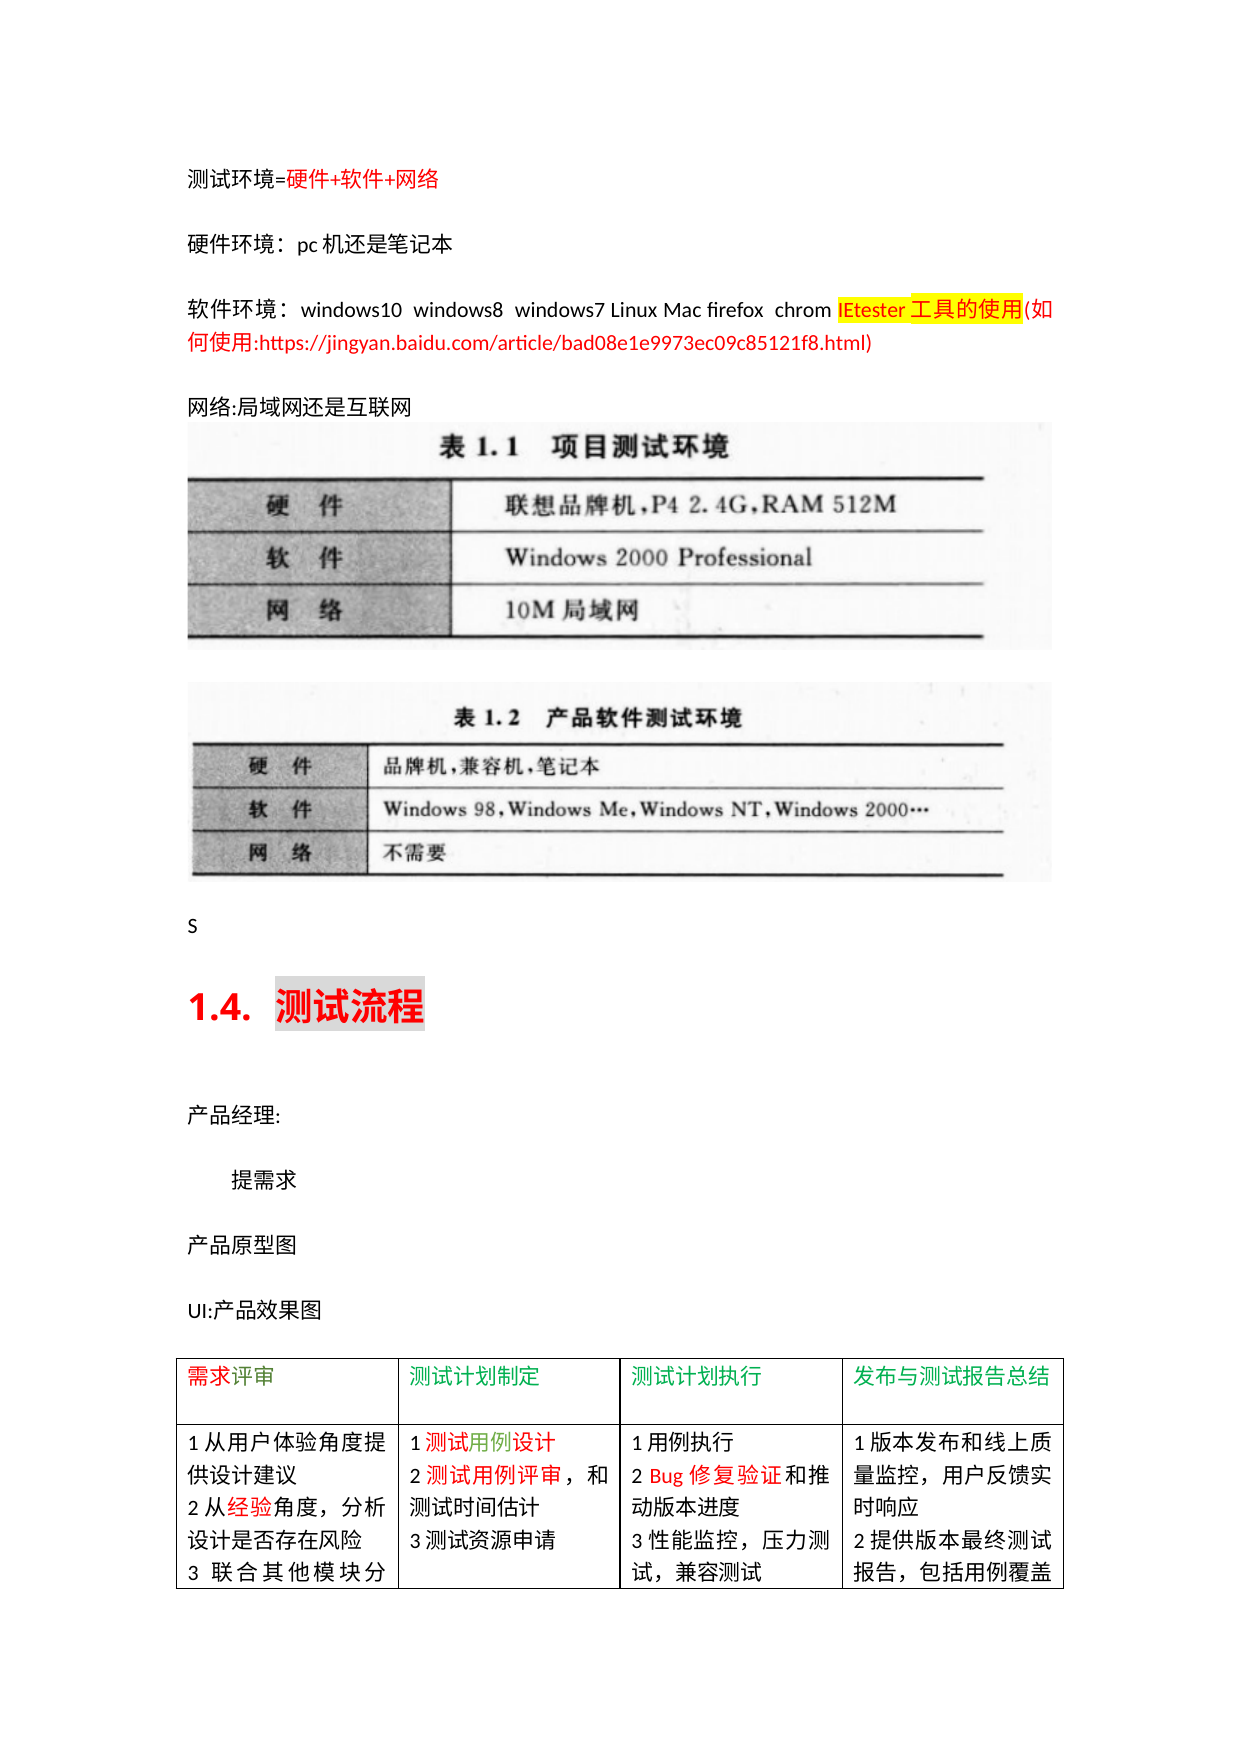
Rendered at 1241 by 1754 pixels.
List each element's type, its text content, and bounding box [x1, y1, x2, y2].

text 硬件环境：pc机还是笔记本 [187, 227, 1053, 259]
text 提需求 [187, 1163, 1053, 1195]
table_header 发布与测试报告总结 [843, 1359, 1063, 1424]
text S [187, 909, 1053, 942]
text 软件环境：windows10 windows8 windows7 Linux Mac firefox chrom IEtester工具的使用(如何使用:https://jingyan.baidu.com/article/bad08e1e9973ec09c85121f8.html) [187, 292, 1053, 357]
text 网络:局域网还是互联网 [187, 389, 1053, 422]
table_header 测试计划制定 [399, 1359, 619, 1424]
text 产品原型图 [187, 1228, 1053, 1260]
text 测试环境=硬件+软件+网络 [187, 162, 1053, 194]
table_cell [399, 1425, 619, 1587]
picture [187, 682, 1052, 882]
subtitle 测试流程 [187, 971, 1053, 1036]
text 产品经理: [187, 1098, 1053, 1130]
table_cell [843, 1425, 1063, 1587]
table_header 测试计划执行 [621, 1359, 842, 1424]
text UI:产品效果图 [187, 1293, 1053, 1325]
table_header 需求评审 [177, 1359, 398, 1424]
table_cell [621, 1425, 842, 1587]
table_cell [177, 1425, 398, 1587]
picture [187, 422, 1052, 650]
